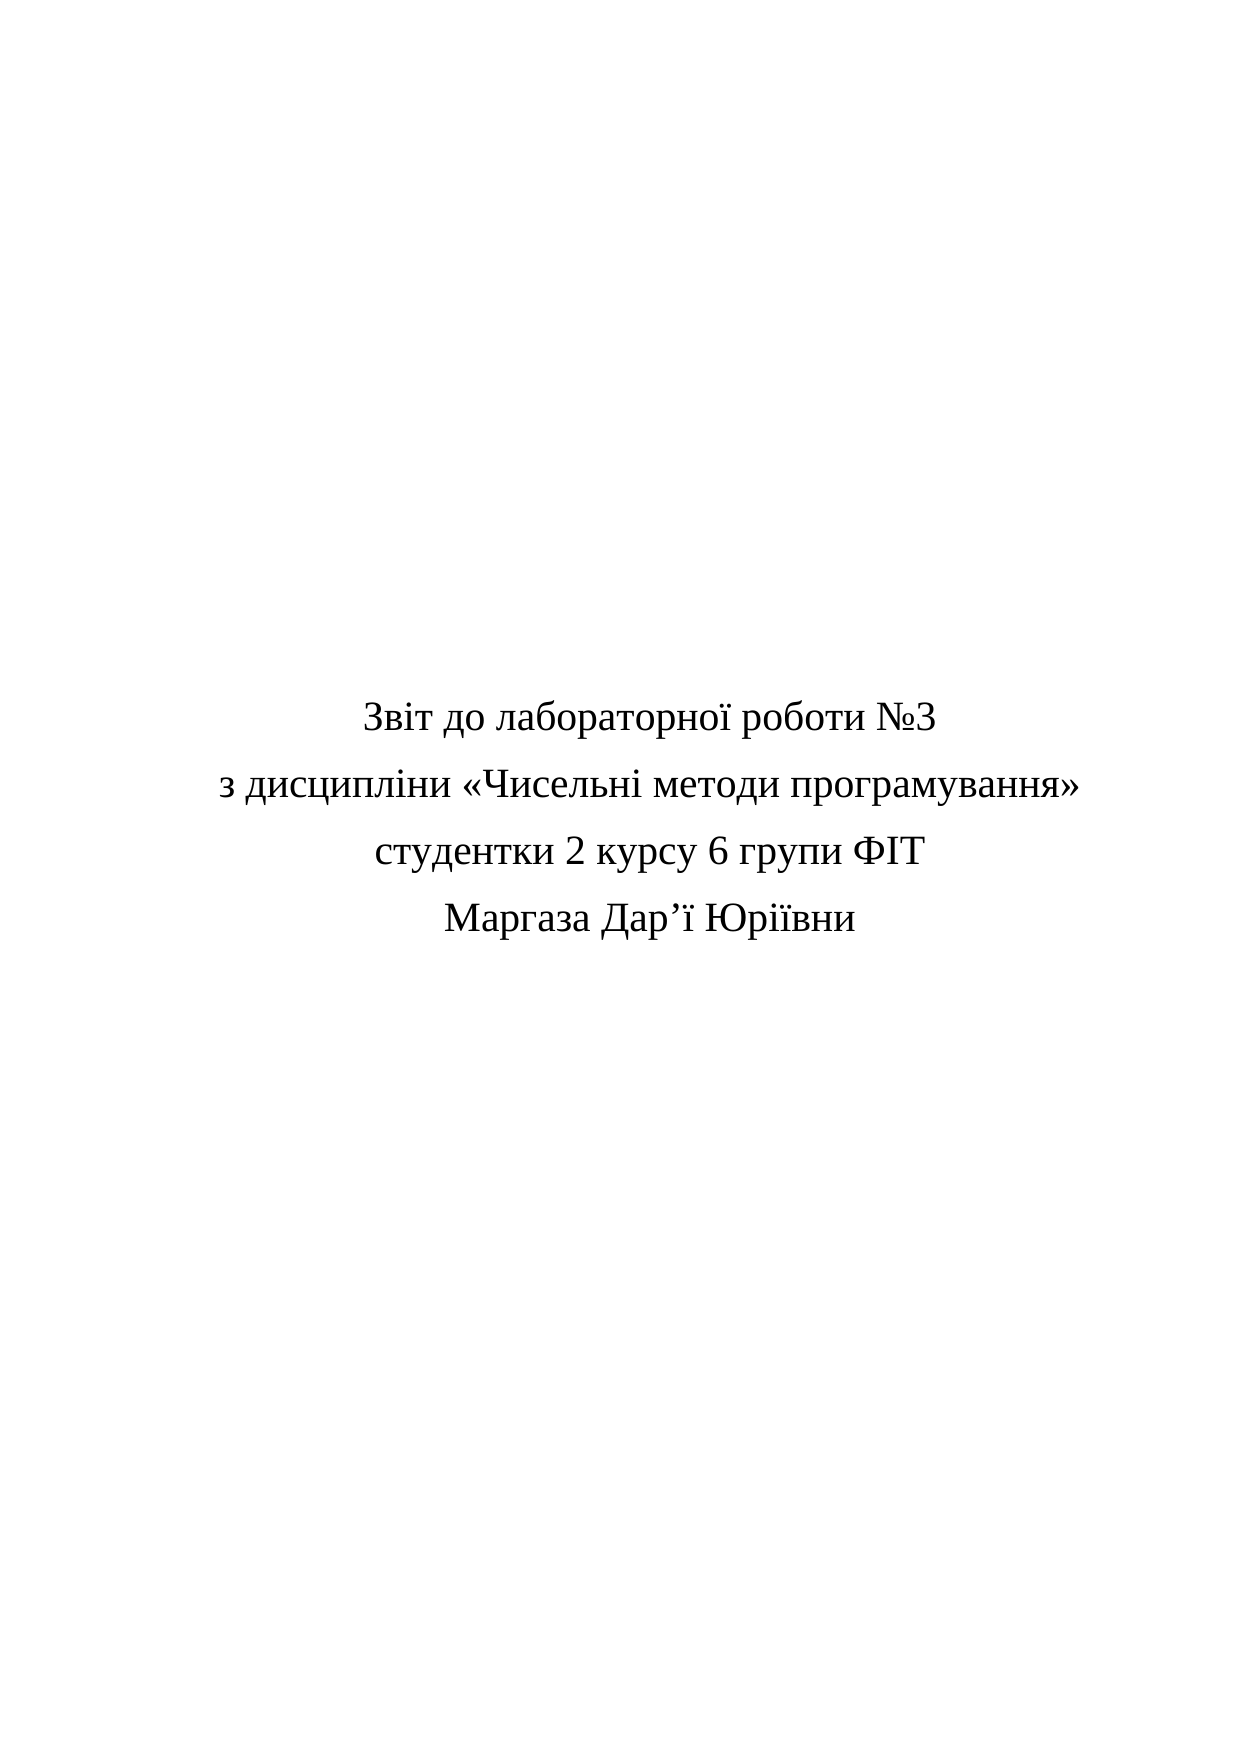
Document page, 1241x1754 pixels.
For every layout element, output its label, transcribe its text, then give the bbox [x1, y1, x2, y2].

text Звіт до лабораторної роботи №3 [148, 691, 1152, 739]
text з дисципліни «Чисельні методи програмування» [148, 758, 1152, 806]
text Маргаза Дар’ї Юріївни [148, 892, 1152, 940]
text студентки 2 курсу 6 групи ФІТ [148, 825, 1152, 873]
